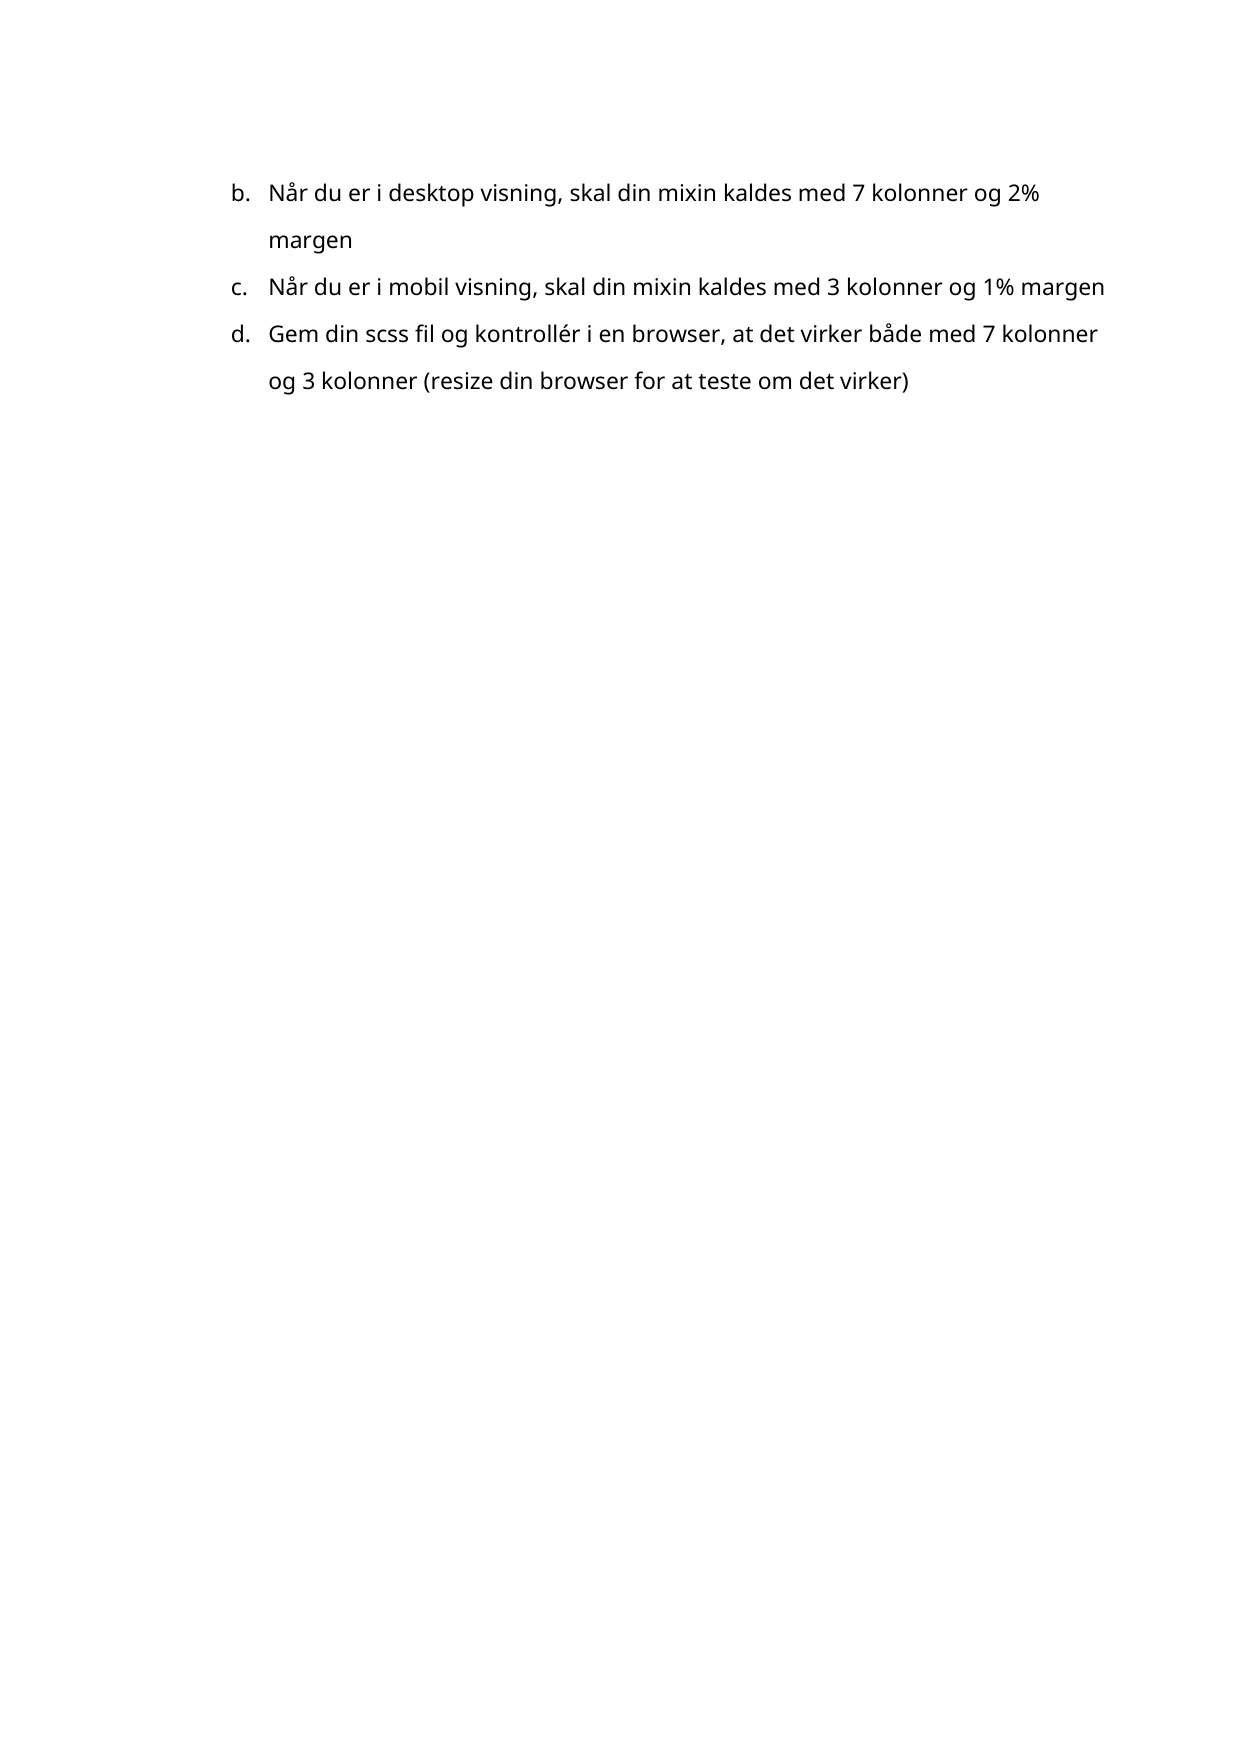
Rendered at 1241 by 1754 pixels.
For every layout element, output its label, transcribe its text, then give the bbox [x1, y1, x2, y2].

list Når du er i desktop visning, skal din mixin kaldes med 7 kolonner og 2% margen [231, 177, 1122, 255]
list Når du er i mobil visning, skal din mixin kaldes med 3 kolonner og 1% margen [231, 271, 1122, 302]
list Gem din scss fil og kontrollér i en browser, at det virker både med 7 kolonner og 3 kolonner (resize din browser for at teste om det virker) [231, 318, 1122, 396]
